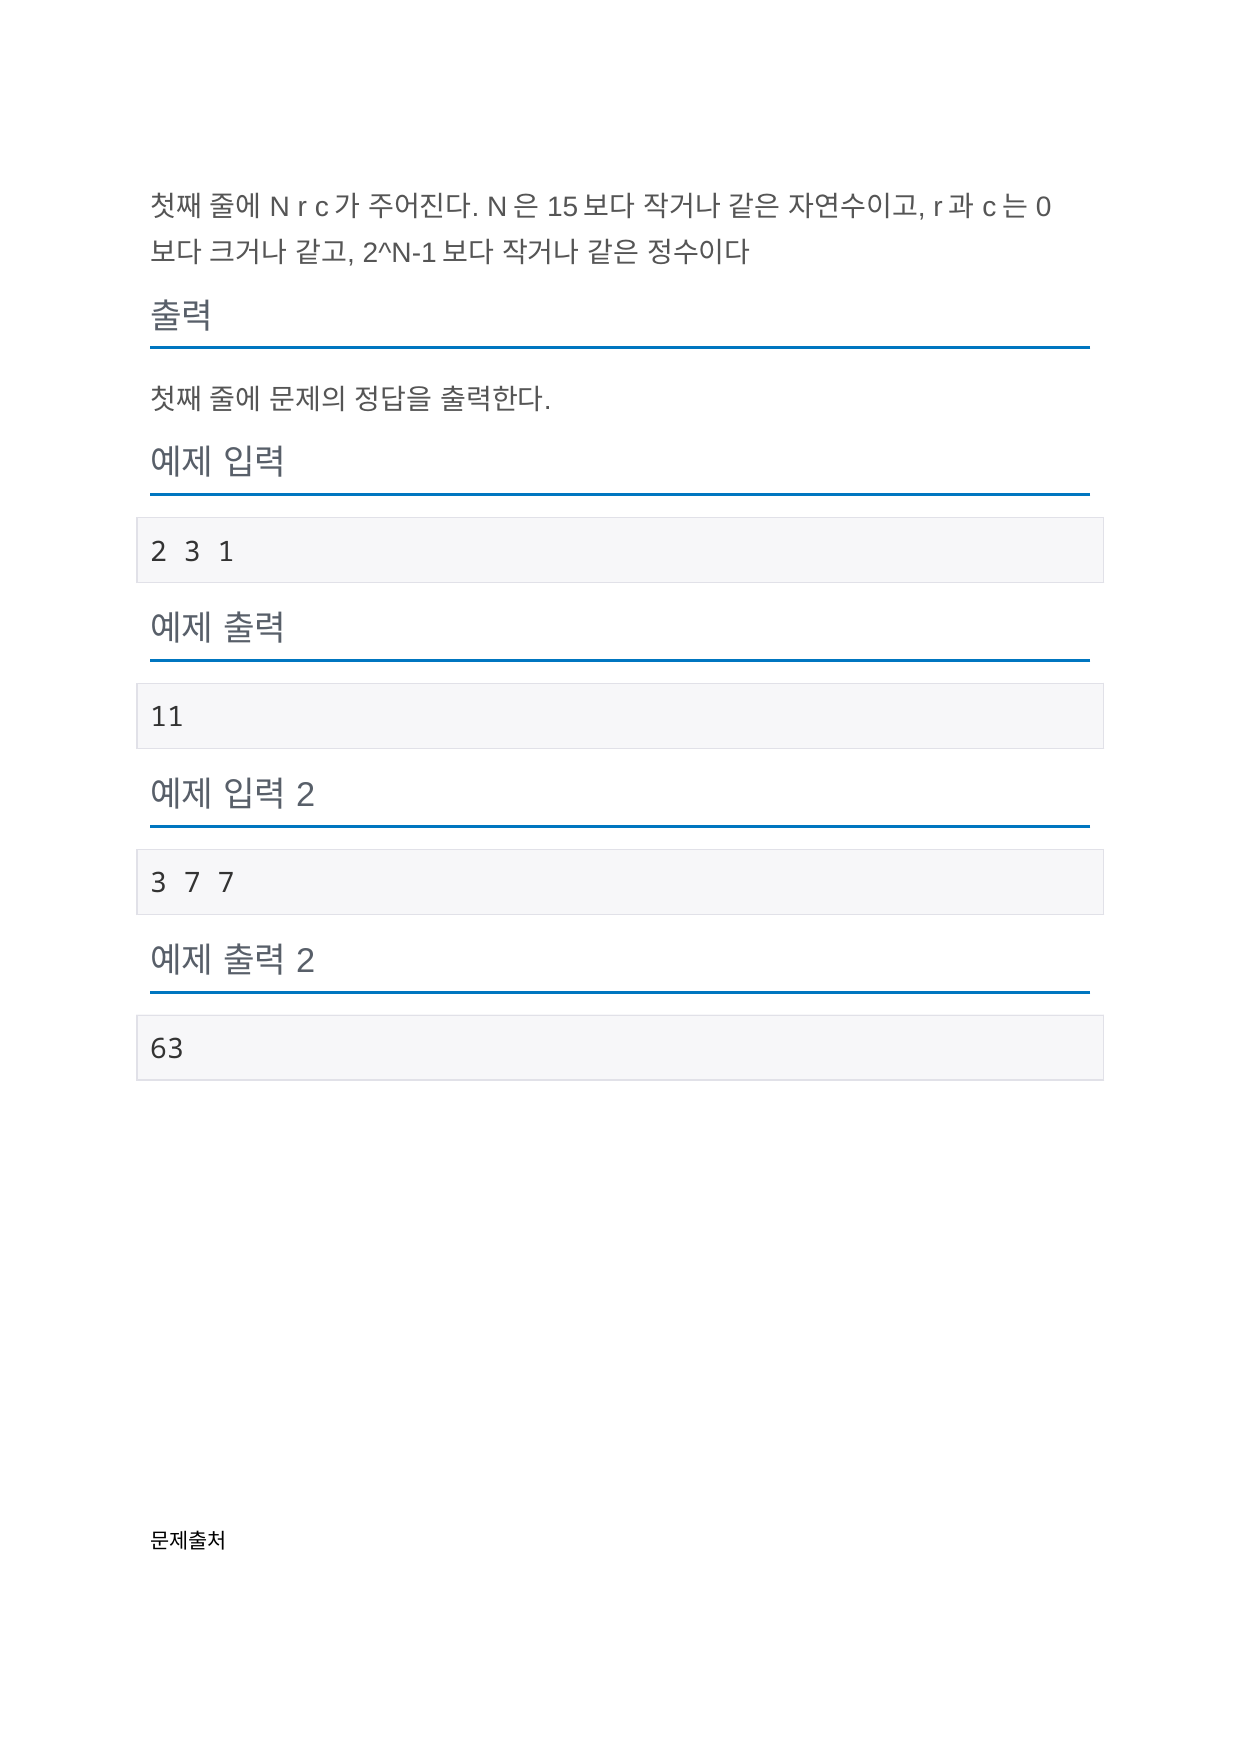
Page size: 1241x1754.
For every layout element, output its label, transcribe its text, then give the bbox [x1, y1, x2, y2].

text 첫째 줄에 문제의 정답을 출력한다. [150, 370, 1090, 417]
text 11 [138, 684, 1103, 748]
text 예제 출력 2 [150, 931, 1090, 991]
text 예제 입력 [150, 433, 1090, 493]
text 3 7 7 [138, 850, 1103, 914]
text 문제출처 [150, 1524, 1090, 1554]
text 2 3 1 [138, 518, 1103, 582]
text 예제 입력 2 [150, 765, 1090, 825]
text 예제 출력 [150, 599, 1090, 659]
text 출력 [150, 287, 1090, 346]
text 첫째 줄에 N r c가 주어진다. N은 15보다 작거나 같은 자연수이고, r과 c는 0보다 크거나 같고, 2^N-1보다 작거나 같은 정수이다 [150, 177, 1090, 271]
text 63 [138, 1016, 1103, 1079]
